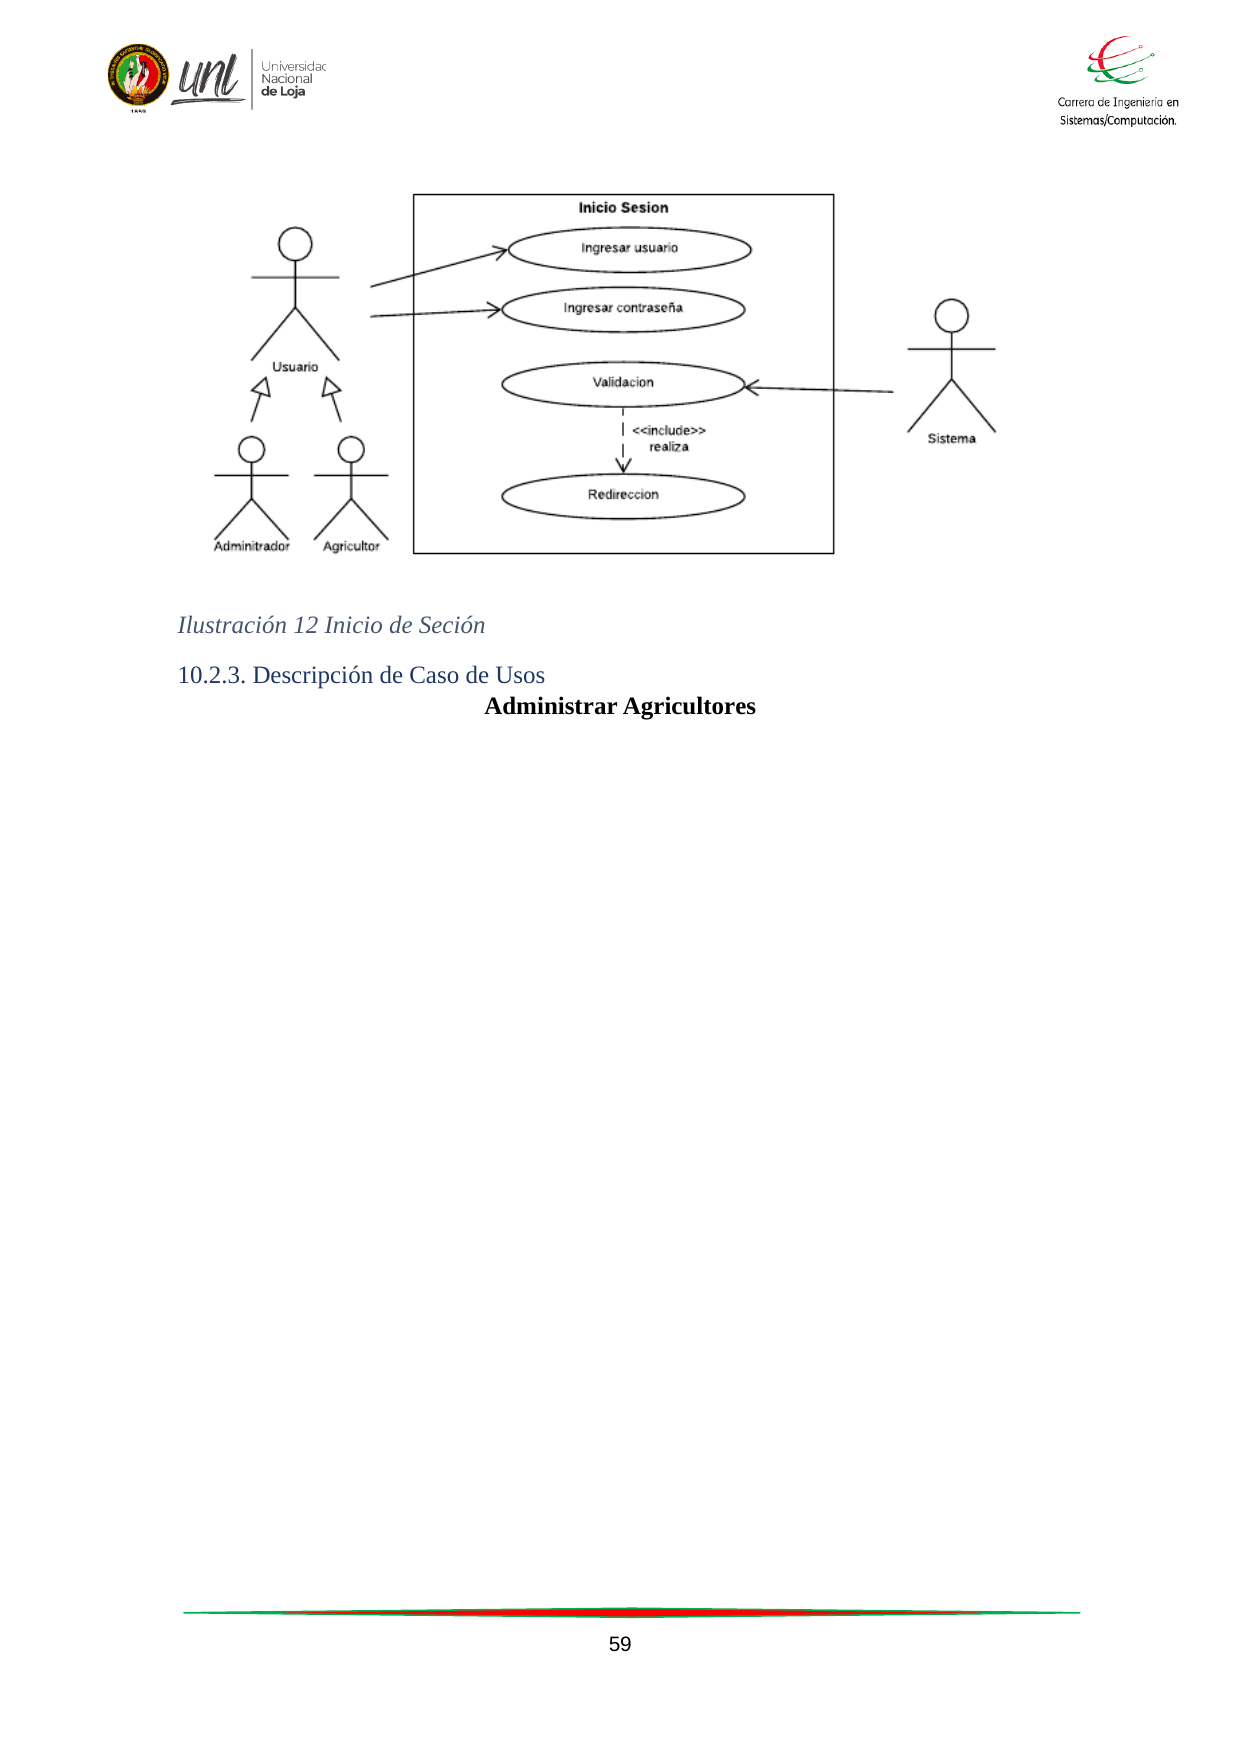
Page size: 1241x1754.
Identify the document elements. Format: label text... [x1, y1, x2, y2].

text Administrar Agricultores [177, 691, 1063, 719]
subtitle 10.2.3. Descripción de Caso de Usos [177, 660, 1063, 688]
picture [107, 43, 326, 113]
picture [1054, 32, 1194, 130]
picture [177, 147, 1063, 592]
text Ilustración 12 Inicio de Seción [177, 610, 1063, 639]
